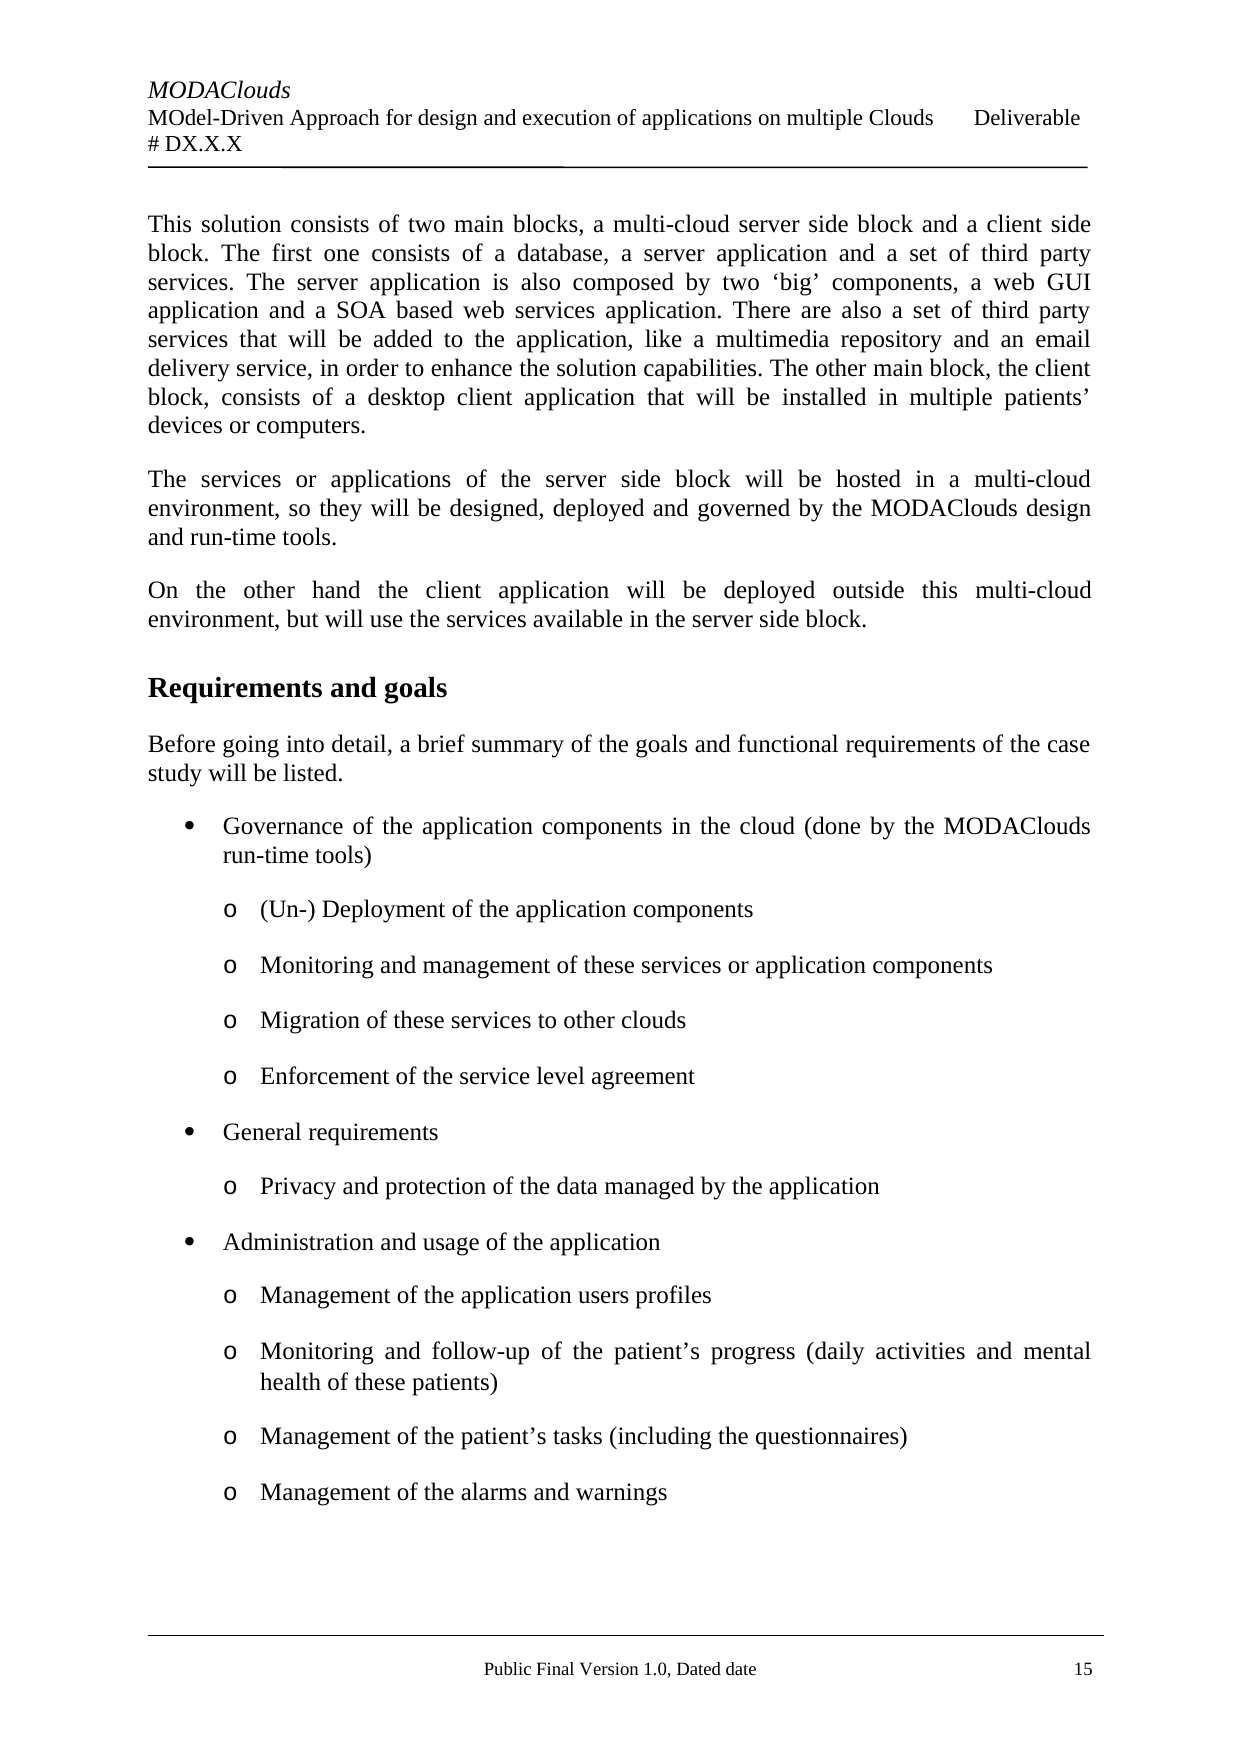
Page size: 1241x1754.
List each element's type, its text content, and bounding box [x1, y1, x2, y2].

list Management of the patient’s tasks (including the questionnaires) [223, 1421, 1092, 1452]
text On the other hand the client application will be deployed outside this multi-cloud environment, but will use the services available in the server side block. [148, 575, 1092, 633]
list Enforcement of the service level agreement [223, 1061, 1092, 1092]
subtitle Requirements and goals [148, 670, 1092, 704]
list Migration of these services to other clouds [223, 1006, 1092, 1036]
list Management of the application users profiles [223, 1281, 1092, 1311]
list General requirements [185, 1117, 1092, 1146]
list Governance of the application components in the cloud (done by the MODAClouds run-time tools) [185, 811, 1092, 869]
list Monitoring and follow-up of the patient’s progress (daily activities and mental health of these patients) [223, 1336, 1092, 1396]
list Monitoring and management of these services or application components [223, 950, 1092, 981]
list Privacy and protection of the data managed by the application [223, 1171, 1092, 1202]
list Management of the alarms and warnings [223, 1477, 1092, 1508]
list Administration and usage of the application [185, 1227, 1092, 1256]
text This solution consists of two main blocks, a multi-cloud server side block and a client side block. The first one consists of a database, a server application and a set of third party services. The server application is also composed by two ‘big’ components, a web GUI application and a SOA based web services application. There are also a set of third party services that will be added to the application, like a multimedia repository and an email delivery service, in order to enhance the solution capabilities. The other main block, the client block, consists of a desktop client application that will be installed in multiple patients’ devices or computers. [148, 209, 1092, 439]
text Before going into detail, a brief summary of the goals and functional requirements of the case study will be listed. [148, 729, 1092, 786]
text The services or applications of the server side block will be hosted in a multi-cloud environment, so they will be designed, deployed and governed by the MODAClouds design and run-time tools. [148, 464, 1092, 550]
list (Un-) Deployment of the application components [223, 894, 1092, 925]
